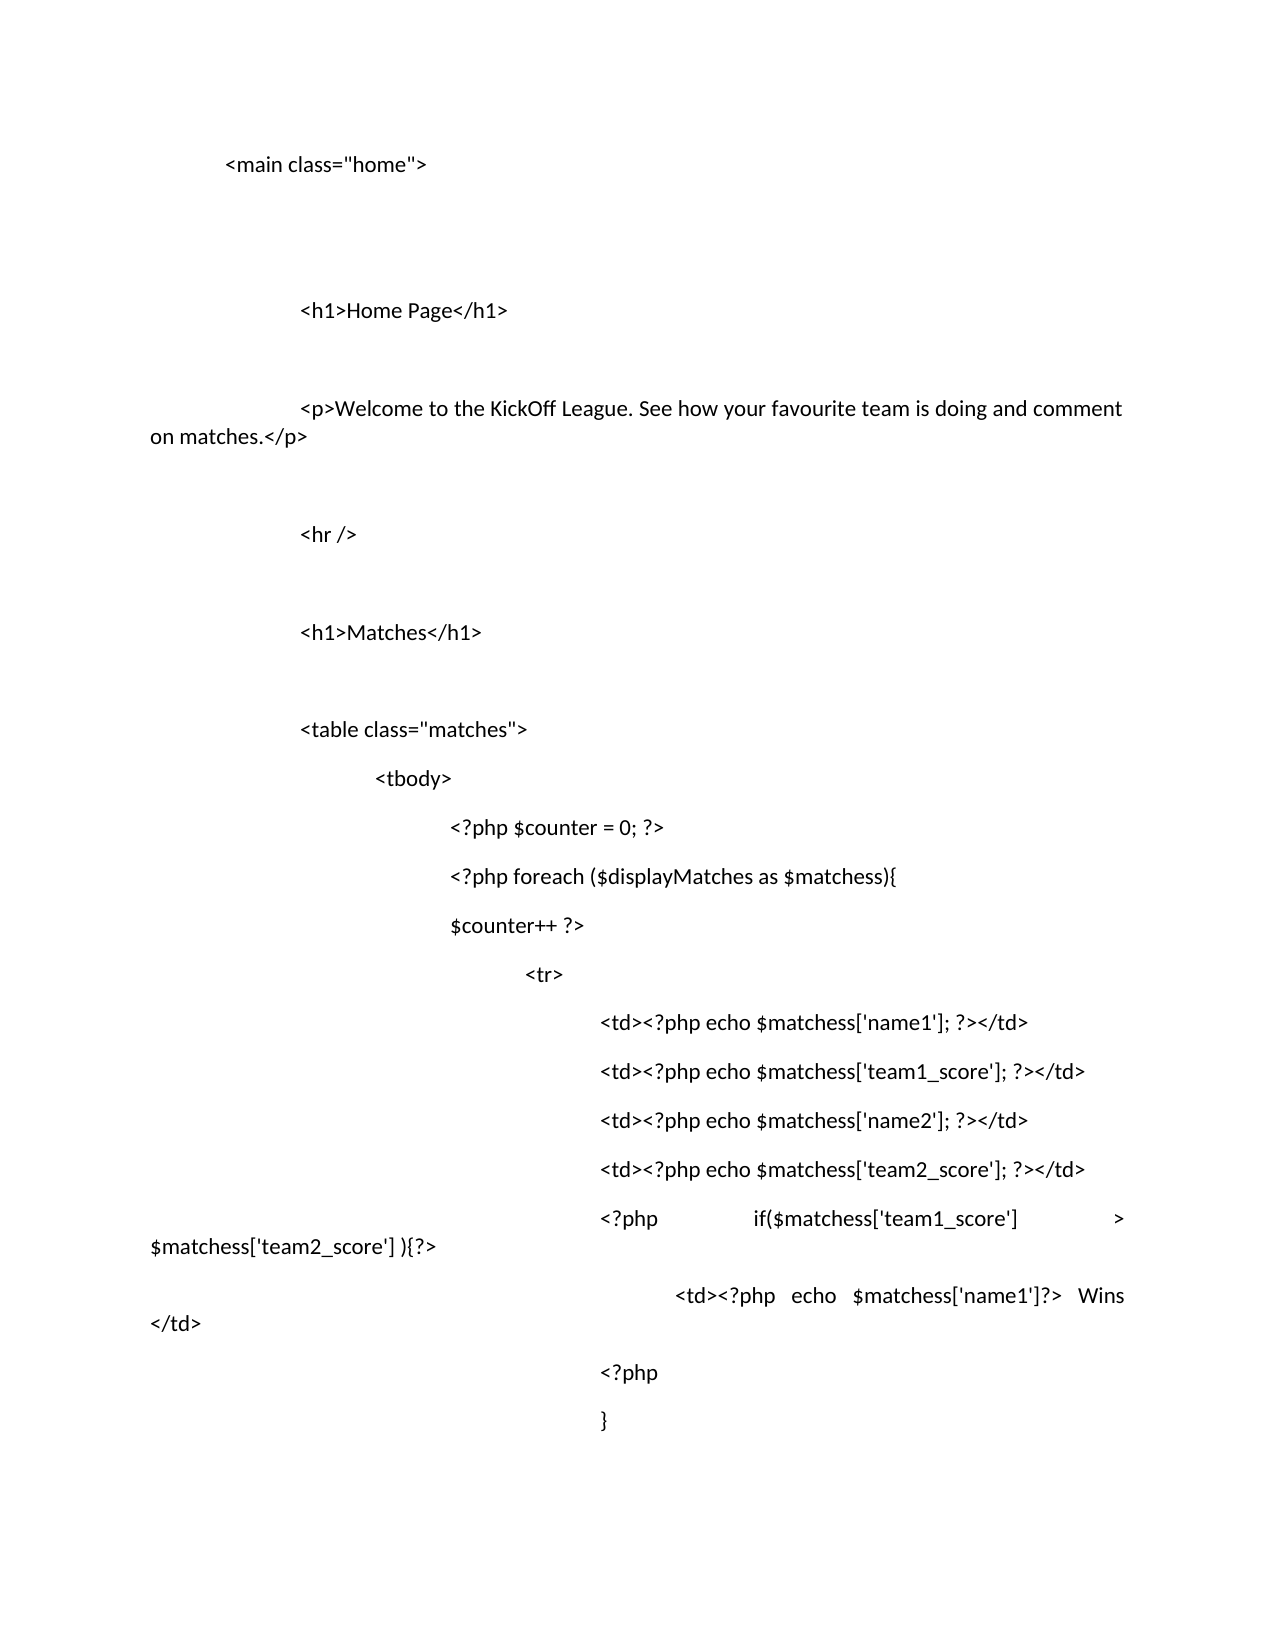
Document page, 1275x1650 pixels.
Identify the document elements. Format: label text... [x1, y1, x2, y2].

text <p>Welcome to the KickOff League. See how your favourite team is doing and comment on matches.</p> [150, 394, 1125, 450]
text <tr> [150, 960, 1125, 988]
text <h1>Matches</h1> [150, 618, 1125, 646]
text <?php [150, 1358, 1125, 1386]
text <td><?php echo $matchess['name1']?> Wins </td> [150, 1281, 1125, 1337]
text <?php foreach ($displayMatches as $matchess){ [150, 862, 1125, 890]
text <h1>Home Page</h1> [150, 297, 1125, 324]
text <td><?php echo $matchess['name1']; ?></td> [150, 1008, 1125, 1037]
text } [150, 1407, 1125, 1434]
text <td><?php echo $matchess['team1_score']; ?></td> [150, 1057, 1125, 1085]
text <table class="matches"> [150, 715, 1125, 743]
text <main class="home"> [150, 150, 1125, 178]
text <?php if($matchess['team1_score'] > $matchess['team2_score'] ){?> [150, 1204, 1125, 1260]
text <?php $counter = 0; ?> [150, 813, 1125, 841]
text <tbody> [150, 764, 1125, 792]
text <td><?php echo $matchess['team2_score']; ?></td> [150, 1155, 1125, 1183]
text <td><?php echo $matchess['name2']; ?></td> [150, 1106, 1125, 1134]
text <hr /> [150, 520, 1125, 548]
text $counter++ ?> [150, 911, 1125, 939]
